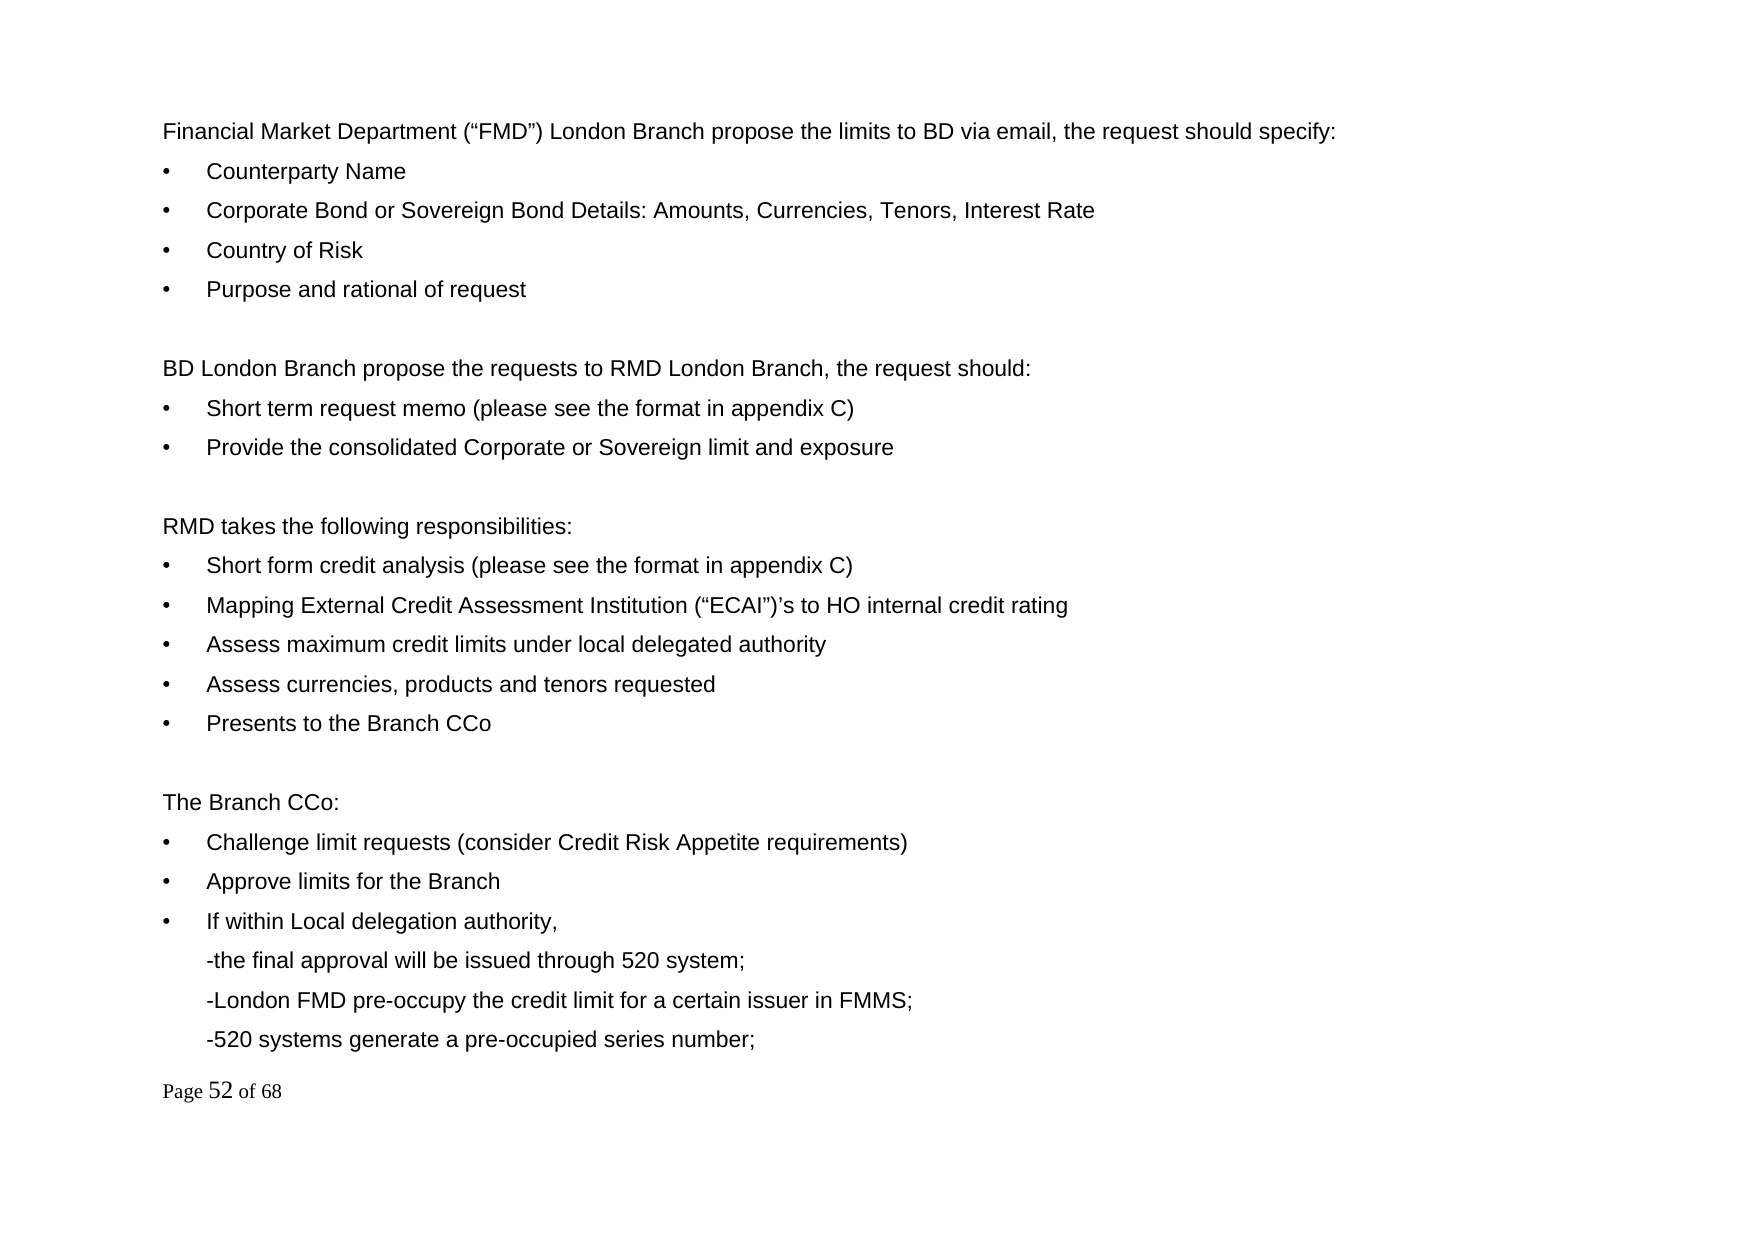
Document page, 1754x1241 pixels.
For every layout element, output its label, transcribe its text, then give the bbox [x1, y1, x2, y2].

list Purpose and rational of request [162, 276, 1654, 302]
list Presents to the Branch CCo [162, 710, 1654, 737]
list Counterparty Name [162, 158, 1654, 184]
list Provide the consolidated Corporate or Sovereign limit and exposure [162, 434, 1654, 460]
text BD London Branch propose the requests to RMD London Branch, the request should: [162, 355, 1654, 381]
list Short term request memo (please see the format in appendix C) [162, 394, 1654, 421]
text RMD takes the following responsibilities: [162, 513, 1654, 539]
list Short form credit analysis (please see the format in appendix C) [162, 552, 1654, 579]
list Corporate Bond or Sovereign Bond Details: Amounts, Currencies, Tenors, Interest Rate [162, 197, 1654, 223]
list Mapping External Credit Assessment Institution (“ECAI”)’s to HO internal credit rating [162, 592, 1654, 618]
list Challenge limit requests (consider Credit Risk Appetite requirements) [162, 829, 1654, 855]
list -the final approval will be issued through 520 system; [206, 947, 1654, 973]
text Financial Market Department (“FMD”) London Branch propose the limits to BD via email, the request should specify: [162, 118, 1654, 144]
list Approve limits for the Branch [162, 868, 1654, 894]
text The Branch CCo: [162, 789, 1654, 816]
list Assess maximum credit limits under local delegated authority [162, 631, 1654, 658]
list -London FMD pre-occupy the credit limit for a certain issuer in FMMS; [206, 987, 1654, 1013]
list Country of Risk [162, 237, 1654, 263]
list Assess currencies, products and tenors requested [162, 671, 1654, 697]
list -520 systems generate a pre-occupied series number; [206, 1026, 1654, 1052]
list If within Local delegation authority, [162, 908, 1654, 934]
